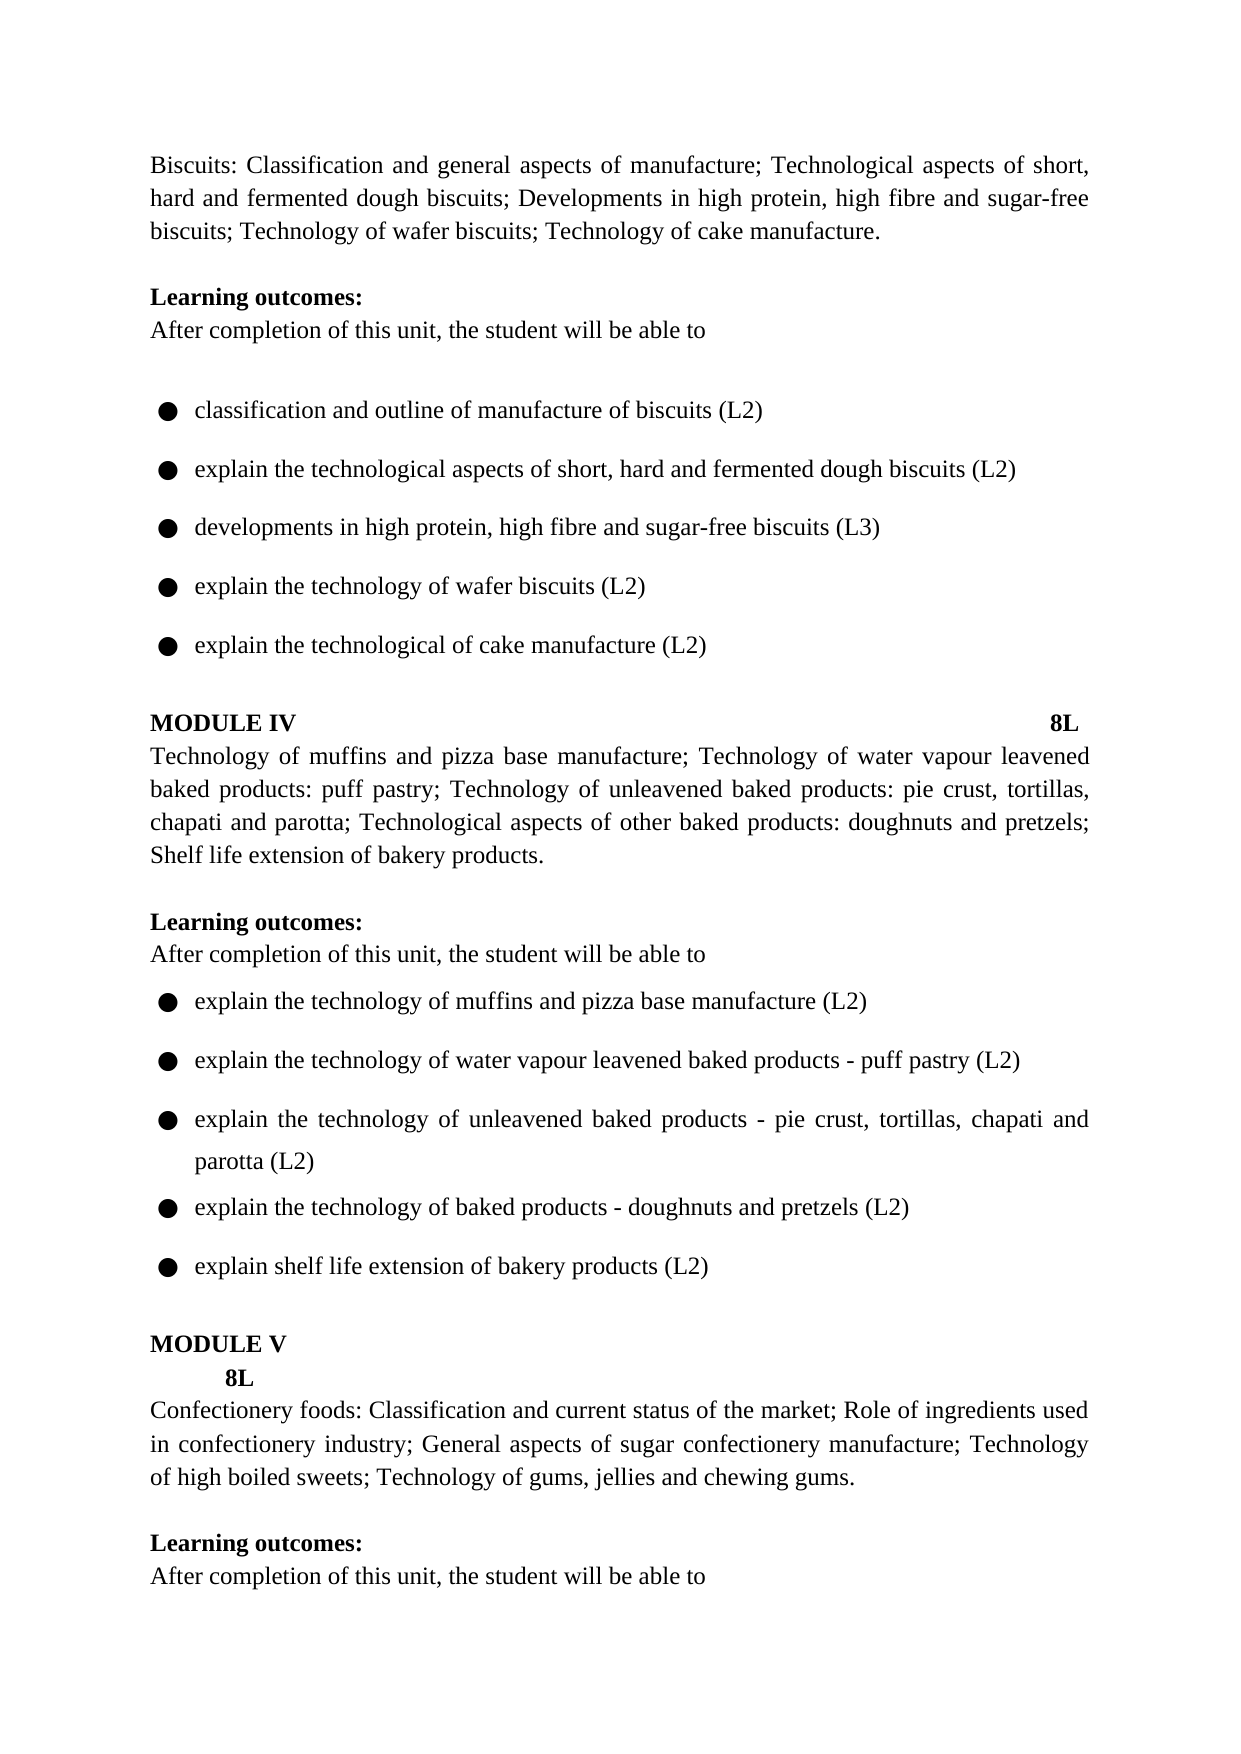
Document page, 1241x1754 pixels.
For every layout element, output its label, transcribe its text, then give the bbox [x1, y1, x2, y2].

list explain shelf life extension of bakery products (L2) [157, 1238, 1090, 1289]
text After completion of this unit, the student will be able to [150, 315, 1090, 344]
list explain the technology of baked products - doughnuts and pretzels (L2) [157, 1179, 1090, 1230]
text After completion of this unit, the student will be able to [150, 939, 1090, 968]
text Learning outcomes: [150, 282, 1090, 311]
list explain the technology of unleavened baked products - pie crust, tortillas, chapati and parotta (L2) [157, 1090, 1090, 1174]
text MODULE IV 8L [150, 708, 1090, 737]
text After completion of this unit, the student will be able to [150, 1561, 1090, 1589]
list classification and outline of manufacture of biscuits (L2) [157, 381, 1090, 432]
text Technology of muffins and pizza base manufacture; Technology of water vapour leavened baked products: puff pastry; Technology of unleavened baked products: pie crust, tortillas, chapati and parotta; Technological aspects of other baked products: doughnuts and pretzels; Shelf life extension of bakery products. [150, 741, 1090, 869]
text Confectionery foods: Classification and current status of the market; Role of ingredients used in confectionery industry; General aspects of sugar confectionery manufacture; Technology of high boiled sweets; Technology of gums, jellies and chewing gums. [150, 1396, 1090, 1490]
text MODULE V 8L [150, 1329, 1090, 1391]
list explain the technological of cake manufacture (L2) [157, 617, 1090, 668]
text Learning outcomes: [150, 1528, 1090, 1556]
list explain the technology of water vapour leavened baked products - puff pastry (L2) [157, 1031, 1090, 1083]
list explain the technology of wafer biscuits (L2) [157, 558, 1090, 609]
list developments in high protein, high fibre and sugar-free biscuits (L3) [157, 499, 1090, 550]
text Learning outcomes: [150, 907, 1090, 935]
list explain the technological aspects of short, hard and fermented dough biscuits (L2) [157, 440, 1090, 491]
list explain the technology of muffins and pizza base manufacture (L2) [157, 973, 1090, 1024]
text Biscuits: Classification and general aspects of manufacture; Technological aspects of short, hard and fermented dough biscuits; Developments in high protein, high fibre and sugar-free biscuits; Technology of wafer biscuits; Technology of cake manufacture. [150, 150, 1090, 245]
